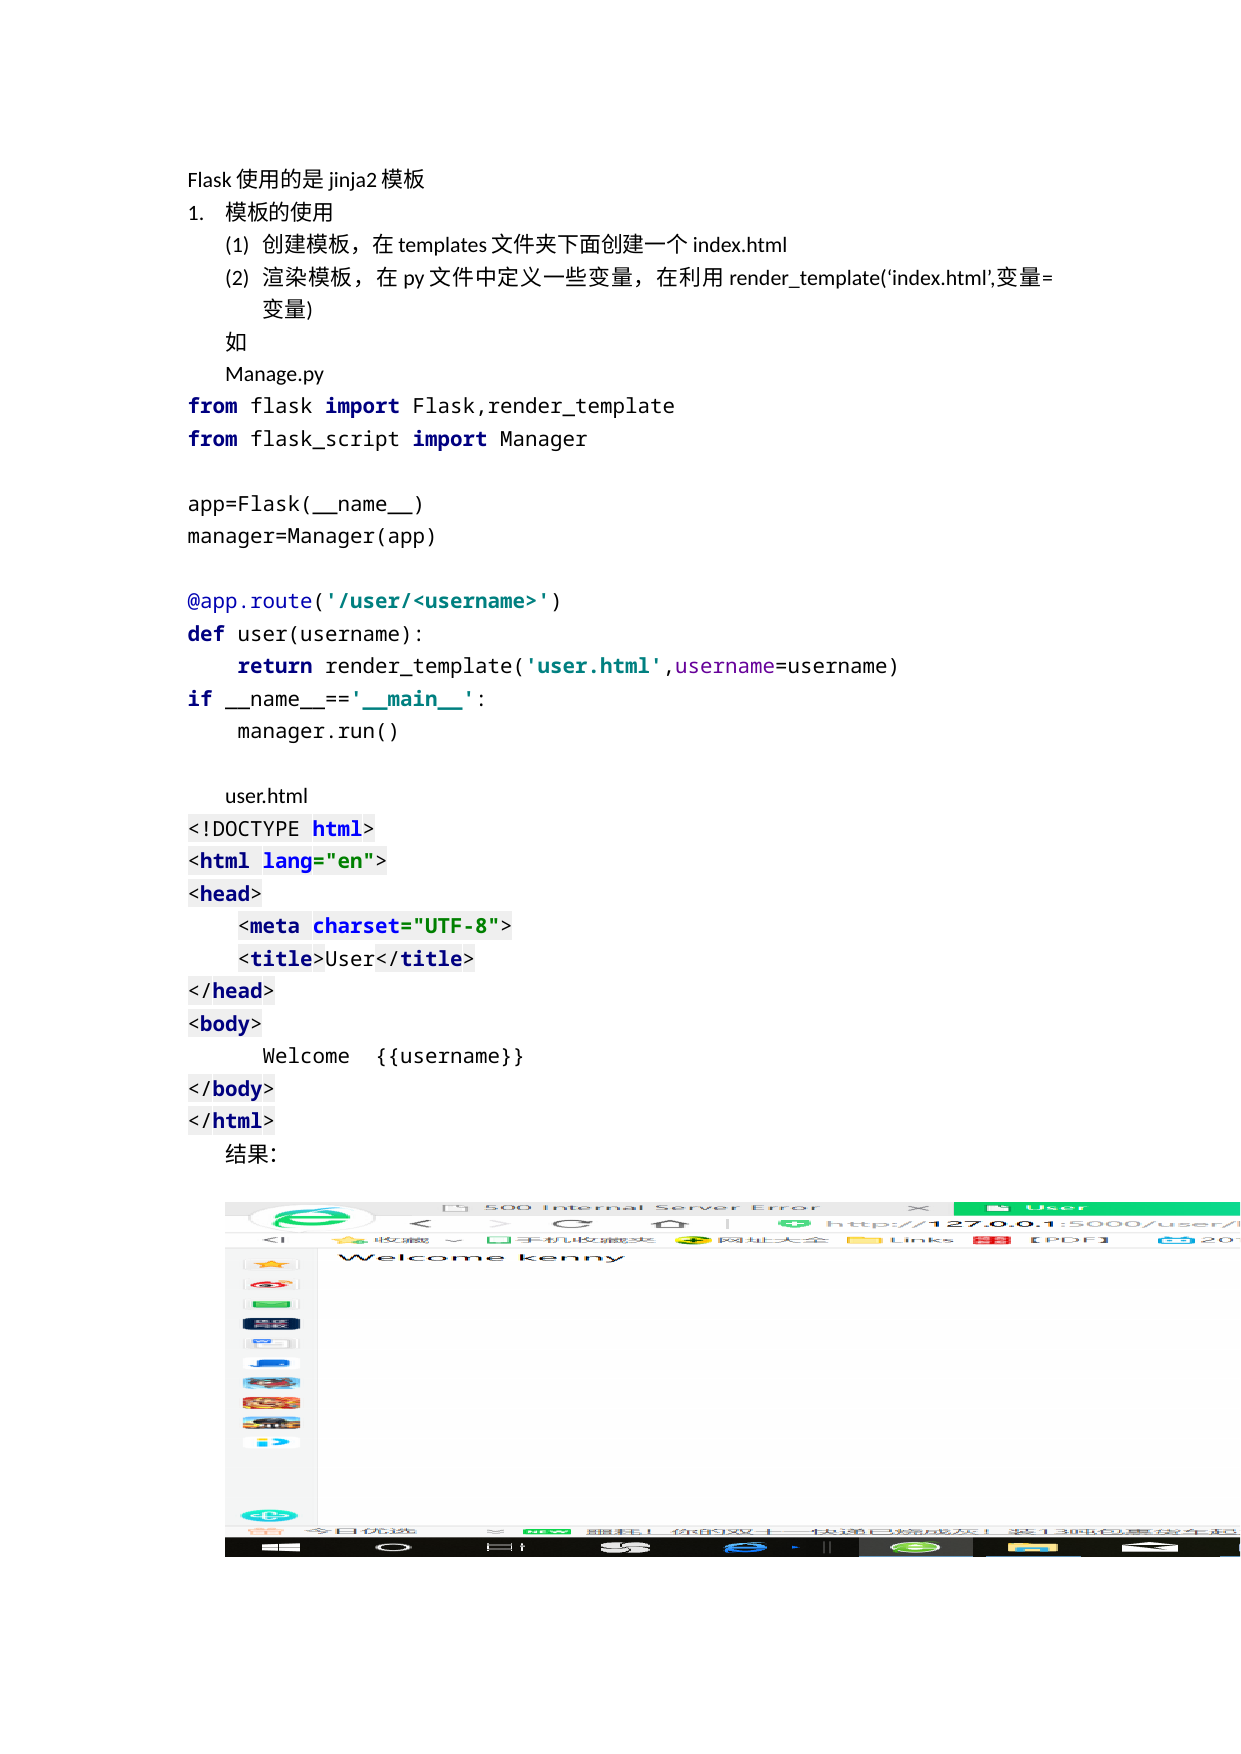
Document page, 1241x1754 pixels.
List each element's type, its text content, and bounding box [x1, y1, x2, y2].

text Flask 使用的是jinja2模板 [187, 162, 1053, 194]
text 如 [225, 324, 1053, 357]
list 模板的使用 [187, 194, 1053, 227]
text 结果： [225, 1137, 1053, 1169]
text <!DOCTYPE html> <html lang="en"> <head> <meta charset="UTF-8"> <title>User</title> </head> <body> Welcome {{username}} </body> </html> [187, 812, 1053, 1137]
text Manage.py [225, 357, 1053, 389]
text user.html [225, 779, 1053, 812]
list 渲染模板，在py文件中定义一些变量，在利用render_template(‘index.html’,变量=变量) [225, 259, 1053, 324]
text from flask import Flask,render_template from flask_script import Manager app=Flask(__name__) manager=Manager(app) @app.route('/user/<username>') def user(username): return render_template('user.html',username=username) if __name__=='__main__': manager.run() [187, 389, 1053, 747]
picture [225, 1202, 1241, 1557]
list 创建模板，在templates文件夹下面创建一个index.html [225, 227, 1053, 259]
